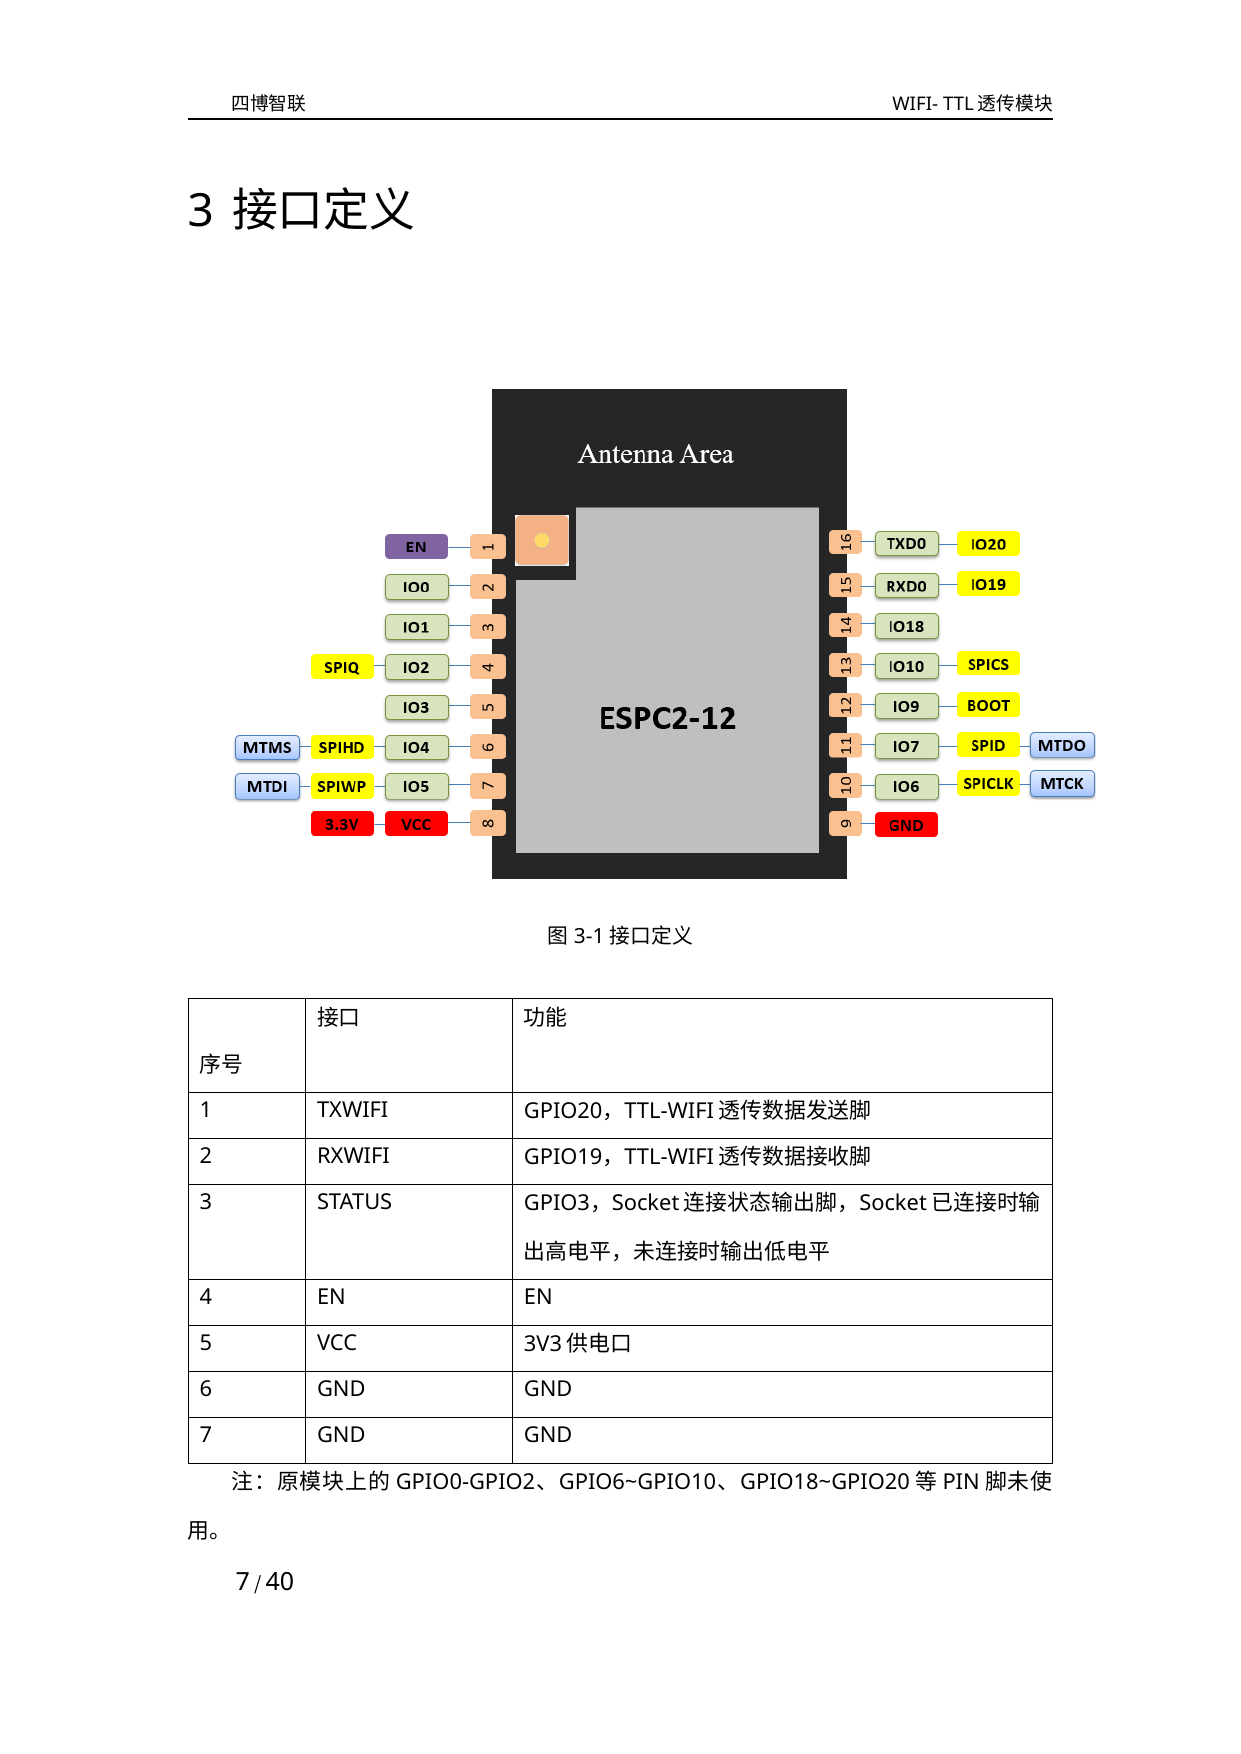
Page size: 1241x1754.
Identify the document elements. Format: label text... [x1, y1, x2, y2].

table_cell 2 [189, 1139, 305, 1184]
table_cell GND [306, 1372, 512, 1417]
table_cell EN [513, 1280, 1052, 1325]
subtitle 接口定义 [187, 158, 1053, 255]
table_cell 6 [189, 1372, 305, 1417]
table_cell TXWIFI [306, 1093, 512, 1138]
table_cell GND [513, 1418, 1052, 1463]
table_cell EN [306, 1280, 512, 1325]
table_cell 1 [189, 1093, 305, 1138]
text 注：原模块上的GPIO0-GPIO2、GPIO6~GPIO10、GPIO18~GPIO20等PIN脚未使用。 [187, 1464, 1053, 1545]
table_cell GPIO3，Socket连接状态输出脚，Socket已连接时输出高电平，未连接时输出低电平 [513, 1185, 1052, 1279]
table_cell RXWIFI [306, 1139, 512, 1184]
table_cell 7 [189, 1418, 305, 1463]
table_header 接口 [306, 999, 512, 1092]
table_cell 3V3供电口 [513, 1326, 1052, 1371]
table_cell 4 [189, 1280, 305, 1325]
table_header 功能 [513, 999, 1052, 1092]
table_cell GND [306, 1418, 512, 1463]
table_header 序号 [189, 999, 305, 1092]
table_cell 3 [189, 1185, 305, 1279]
table_cell VCC [306, 1326, 512, 1371]
picture [231, 383, 1097, 883]
table_cell GPIO20，TTL-WIFI透传数据发送脚 [513, 1093, 1052, 1138]
table_cell GPIO19，TTL-WIFI透传数据接收脚 [513, 1139, 1052, 1184]
table_cell 5 [189, 1326, 305, 1371]
table_cell GND [513, 1372, 1052, 1417]
table_cell STATUS [306, 1185, 512, 1279]
